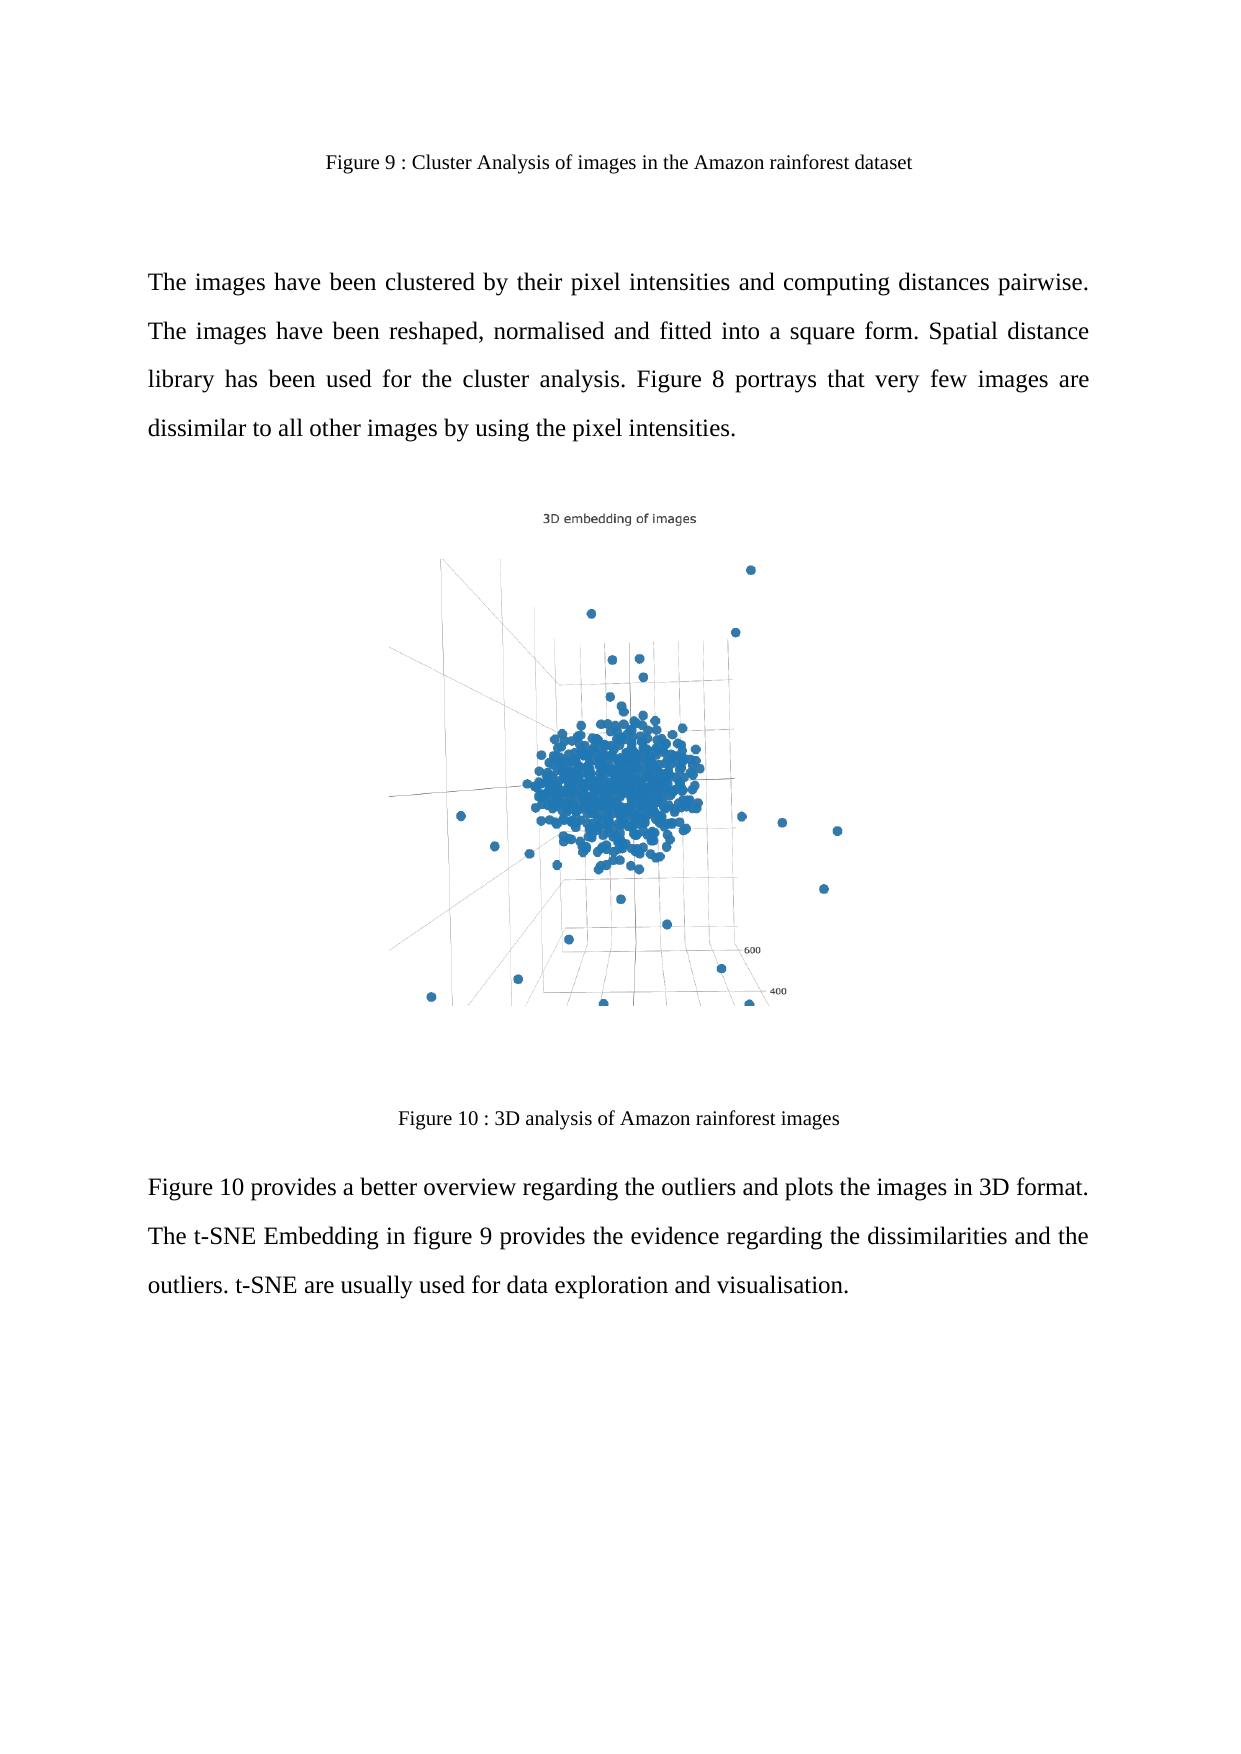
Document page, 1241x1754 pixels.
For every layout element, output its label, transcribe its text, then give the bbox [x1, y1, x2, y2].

picture [331, 487, 907, 1063]
text Figure 10 : 3D analysis of Amazon rainforest images [148, 1106, 1090, 1130]
text Figure 9 : Cluster Analysis of images in the Amazon rainforest dataset [148, 150, 1090, 174]
text The images have been clustered by their pixel intensities and computing distances pairwise. The images have been reshaped, normalised and fitted into a square form. Spatial distance library has been used for the cluster analysis. Figure 8 portrays that very few images are dissimilar to all other images by using the pixel intensities. [148, 267, 1090, 442]
text Figure 10 provides a better overview regarding the outliers and plots the images in 3D format. The t-SNE Embedding in figure 9 provides the evidence regarding the dissimilarities and the outliers. t-SNE are usually used for data exploration and visualisation. [148, 1172, 1090, 1298]
